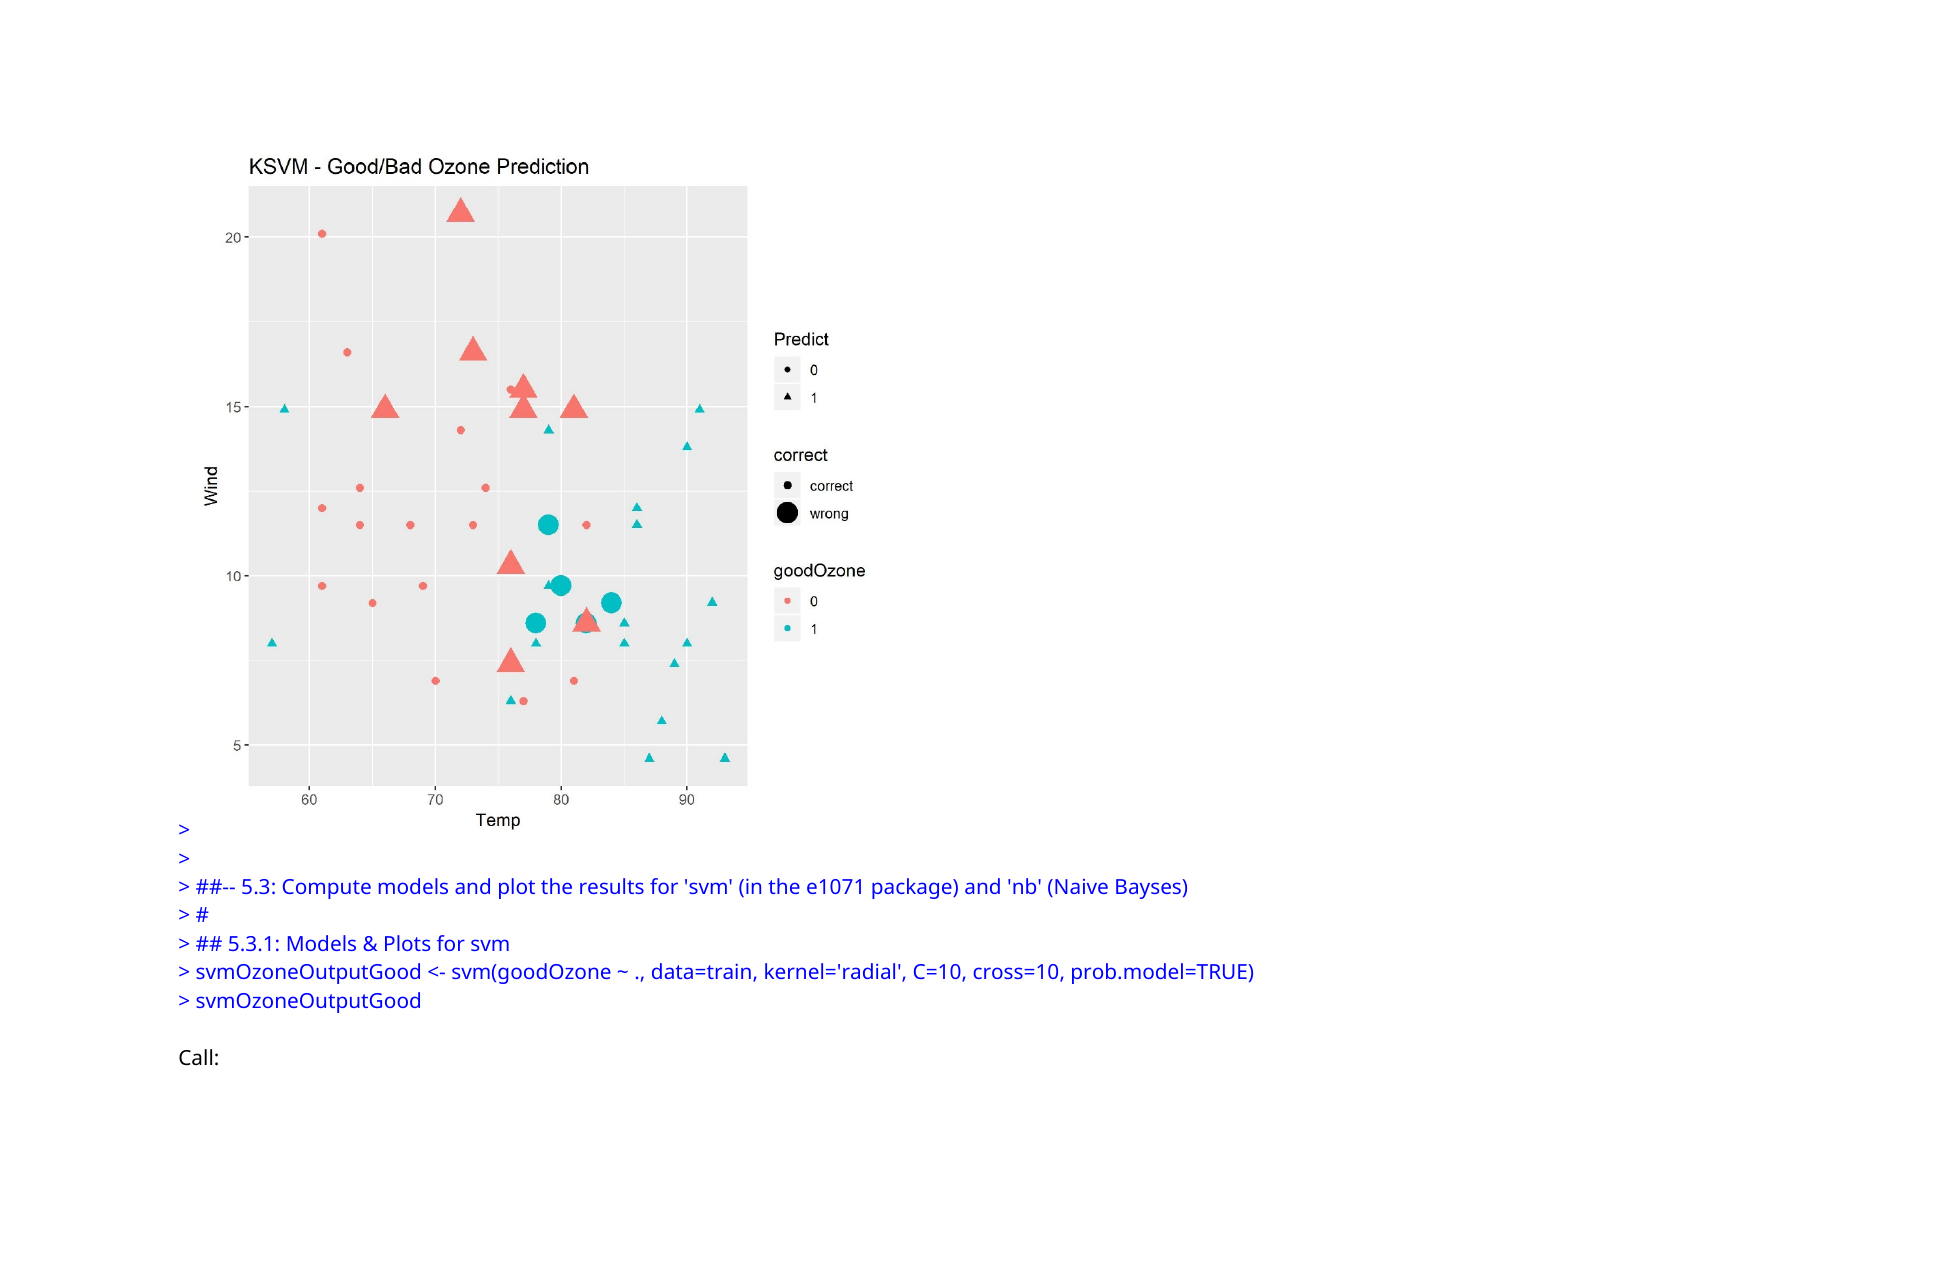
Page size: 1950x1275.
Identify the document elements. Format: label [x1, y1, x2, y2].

table_header [150, 150, 1756, 1109]
picture [195, 150, 883, 838]
